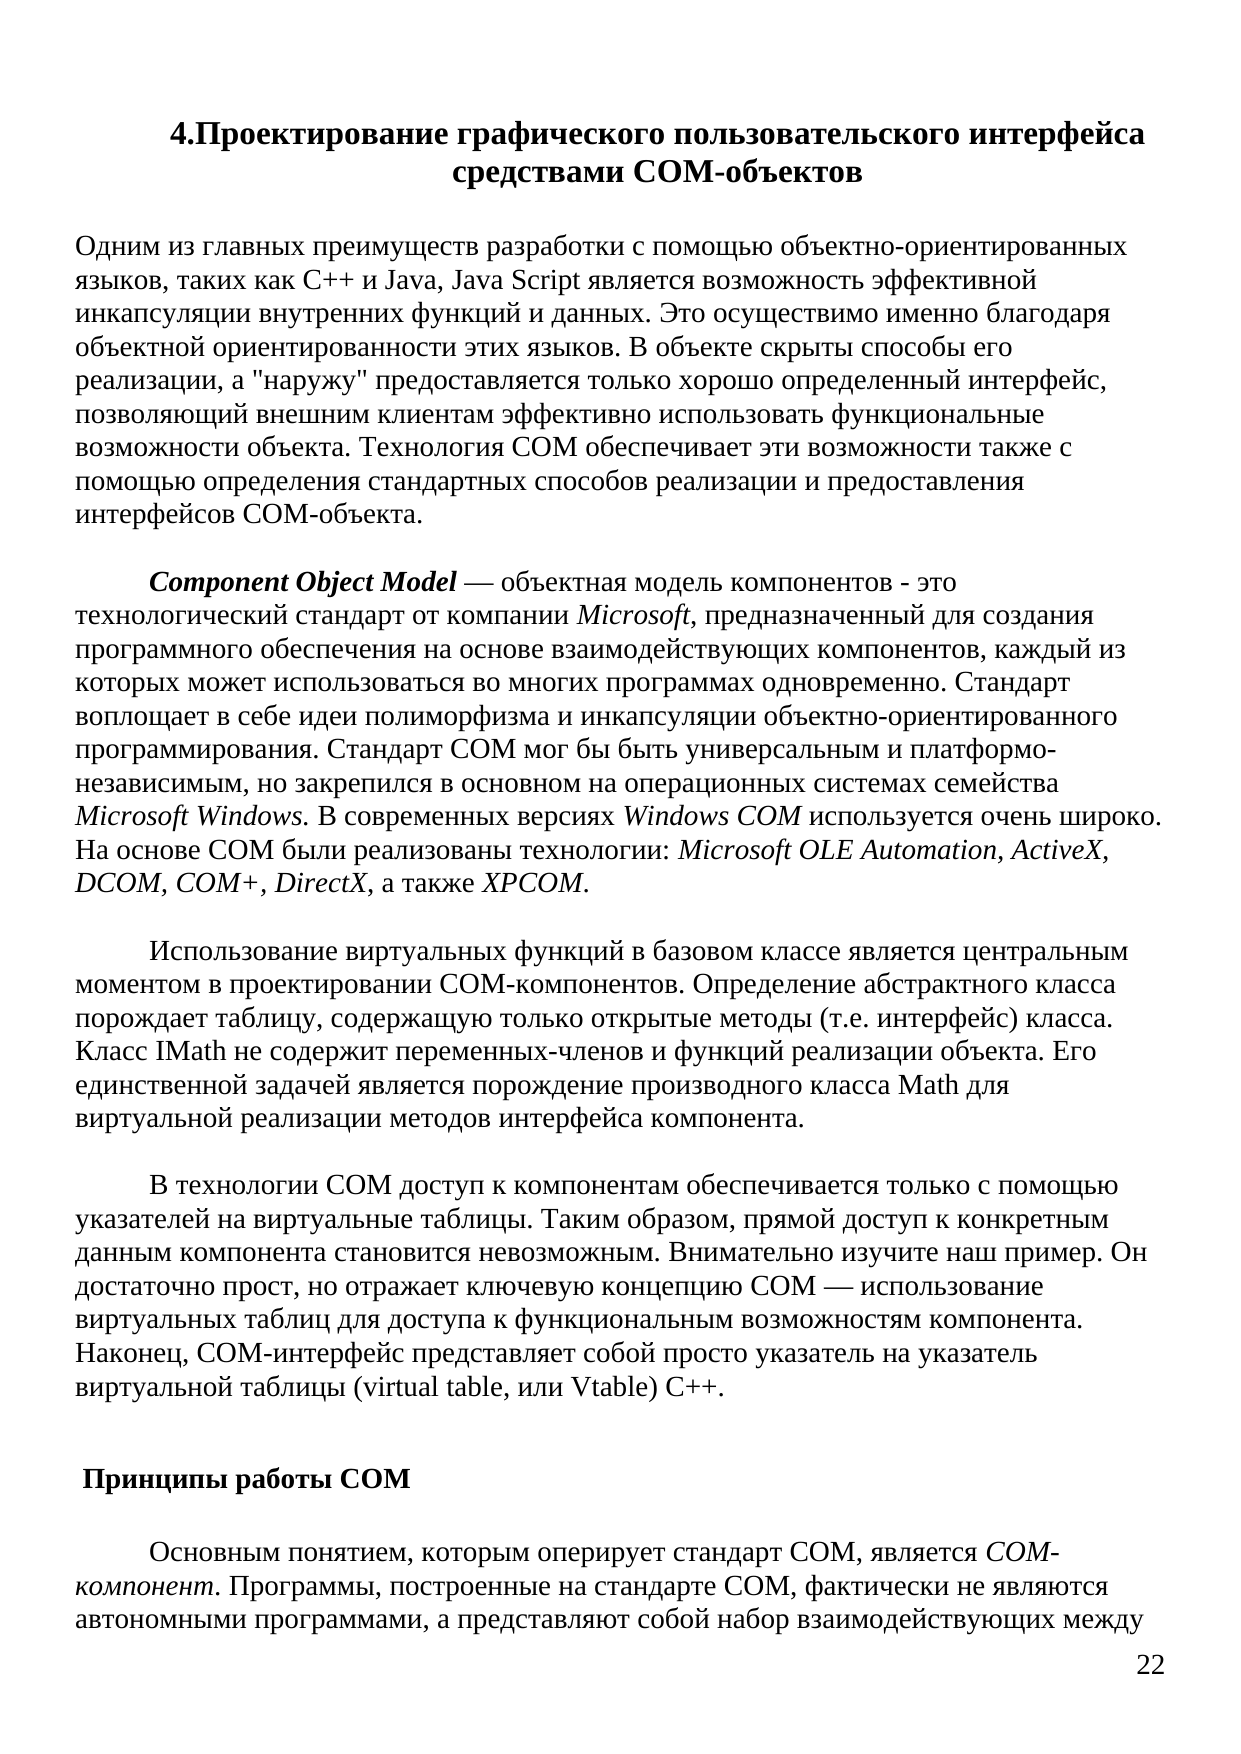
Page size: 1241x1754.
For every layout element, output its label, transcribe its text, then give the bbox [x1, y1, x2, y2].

list 4.Проектирование графического пользовательского интерфейса средствами COM-объектов [150, 113, 1165, 190]
text Использование виртуальных функций в базовом классе является центральным моментом в проектировании СОМ-компонентов. Определение абстрактного класса порождает таблицу, содержащую только открытые методы (т.е. интерфейс) класса. Класс IMath не содержит переменных-членов и функций реализации объекта. Его единственной задачей является порождение производного класса Math для виртуальной реализации методов интерфейса компонента. [75, 933, 1165, 1134]
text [75, 1534, 1165, 1635]
text Одним из главных преимуществ разработки с помощью объектно-ориентированных языков, таких как C++ и Java, Java Script является возможность эффективной инкапсуляции внутренних функций и данных. Это осуществимо именно благодаря объектной ориентированности этих языков. В объекте скрыты способы его реализации, а "наружу" предоставляется только хорошо определенный интерфейс, позволяющий внешним клиентам эффективно использовать функциональные возможности объекта. Технология СОМ обеспечивает эти возможности также с помощью определения стандартных способов реализации и предоставления интерфейсов СОМ-объекта. [75, 228, 1165, 530]
text В технологии СОМ доступ к компонентам обеспечивается только с помощью указателей на виртуальные таблицы. Таким образом, прямой доступ к конкретным данным компонента становится невозможным. Внимательно изучите наш пример. Он достаточно прост, но отражает ключевую концепцию СОМ — использование виртуальных таблиц для доступа к функциональным возможностям компонента. Наконец, СОМ-интерфейс представляет собой просто указатель на указатель виртуальной таблицы (virtual table, или Vtable) C++. [75, 1167, 1165, 1402]
text Component Object Model — объектная модель компонентов - это технологический стандарт от компании Microsoft, предназначенный для создания программного обеспечения на основе взаимодействующих компонентов, каждый из которых может использоваться во многих программах одновременно. Стандарт воплощает в себе идеи полиморфизма и инкапсуляции объектно-ориентированного программирования. Стандарт COM мог бы быть универсальным и платформо-независимым, но закрепился в основном на операционных системах семейства Microsoft Windows. В современных версиях Windows COM используется очень широко. На основе COM были реализованы технологии: Microsoft OLE Automation, ActiveX, DCOM, COM+, DirectX, а также XPCOM. [75, 564, 1165, 899]
subtitle Принципы работы COM [75, 1461, 1165, 1494]
